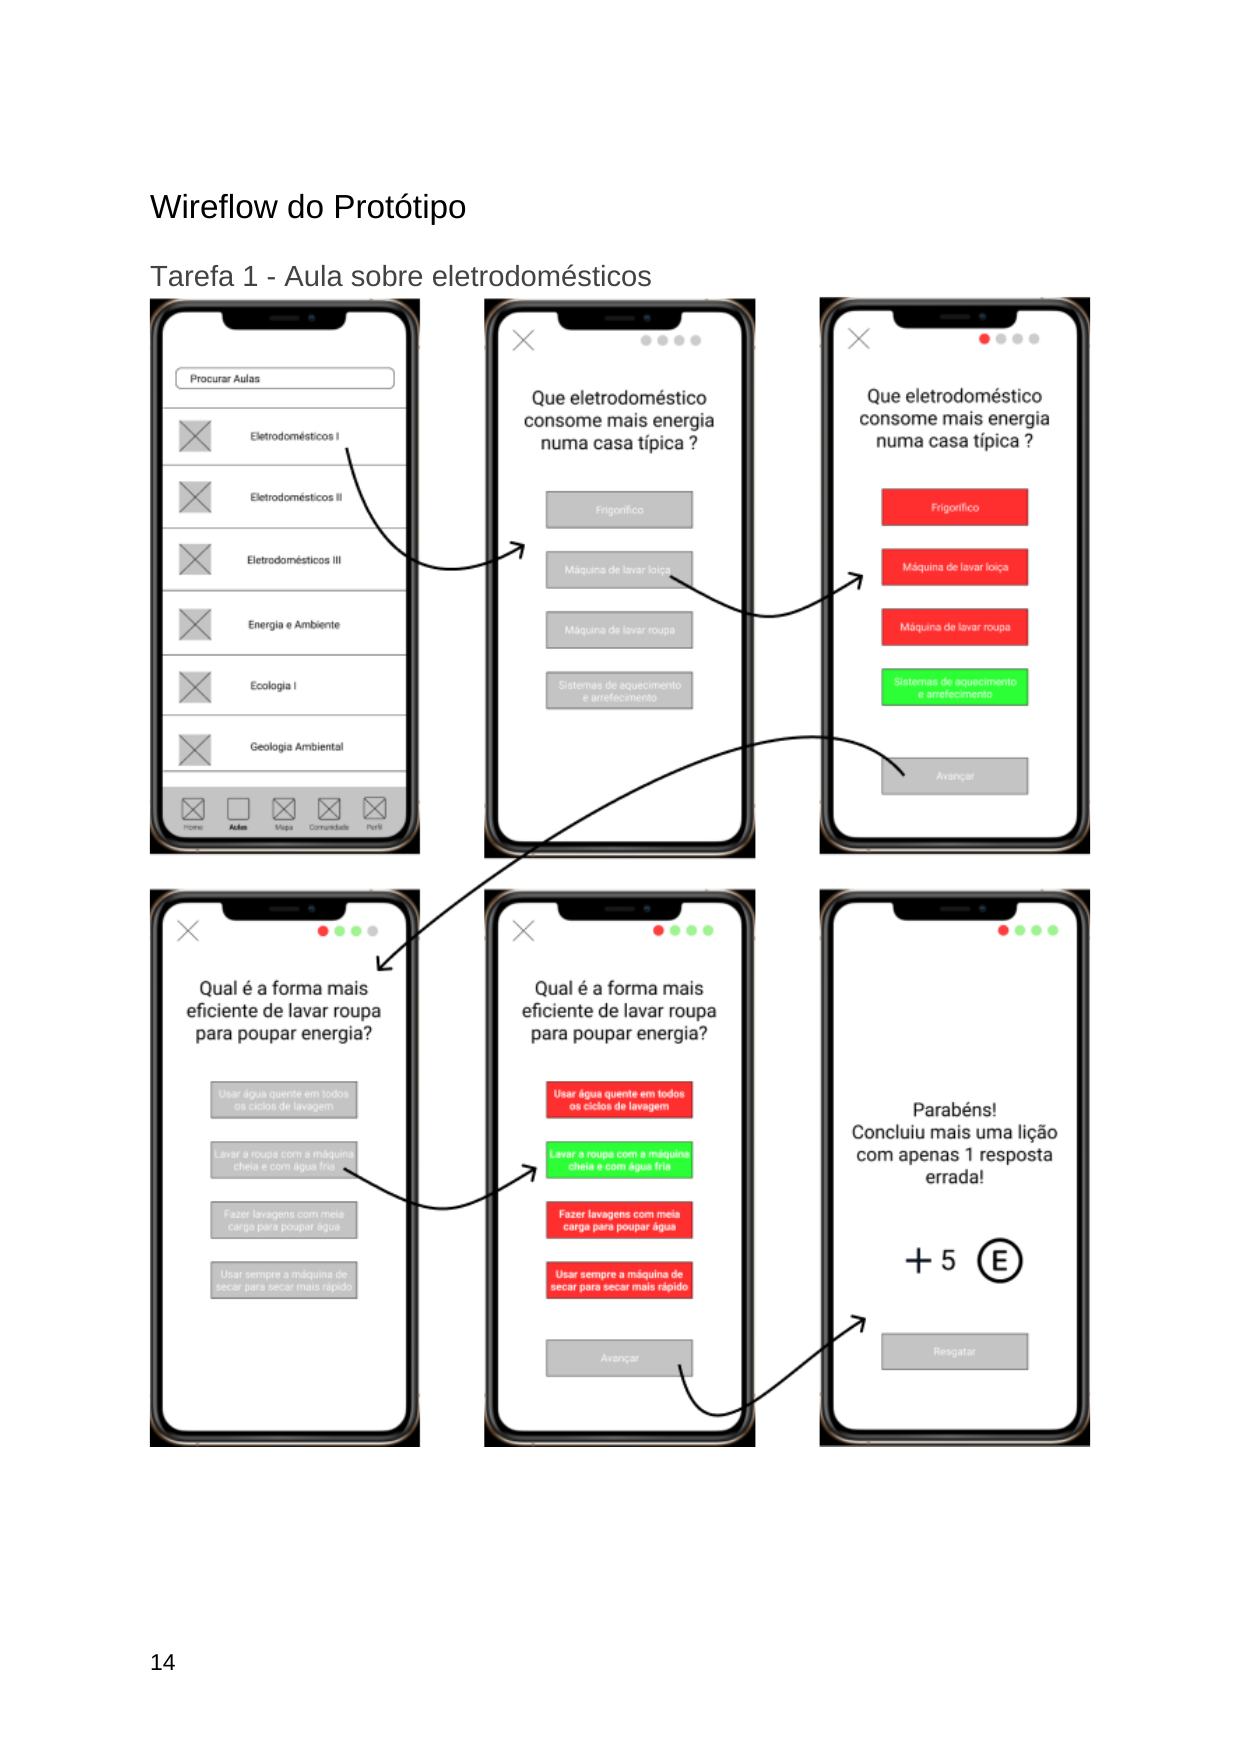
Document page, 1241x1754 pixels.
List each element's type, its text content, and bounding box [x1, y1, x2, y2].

subtitle Tarefa 1 - Aula sobre eletrodomésticos [150, 259, 1090, 293]
picture [149, 276, 1091, 1447]
subtitle Wireflow do Protótipo [150, 187, 1090, 226]
